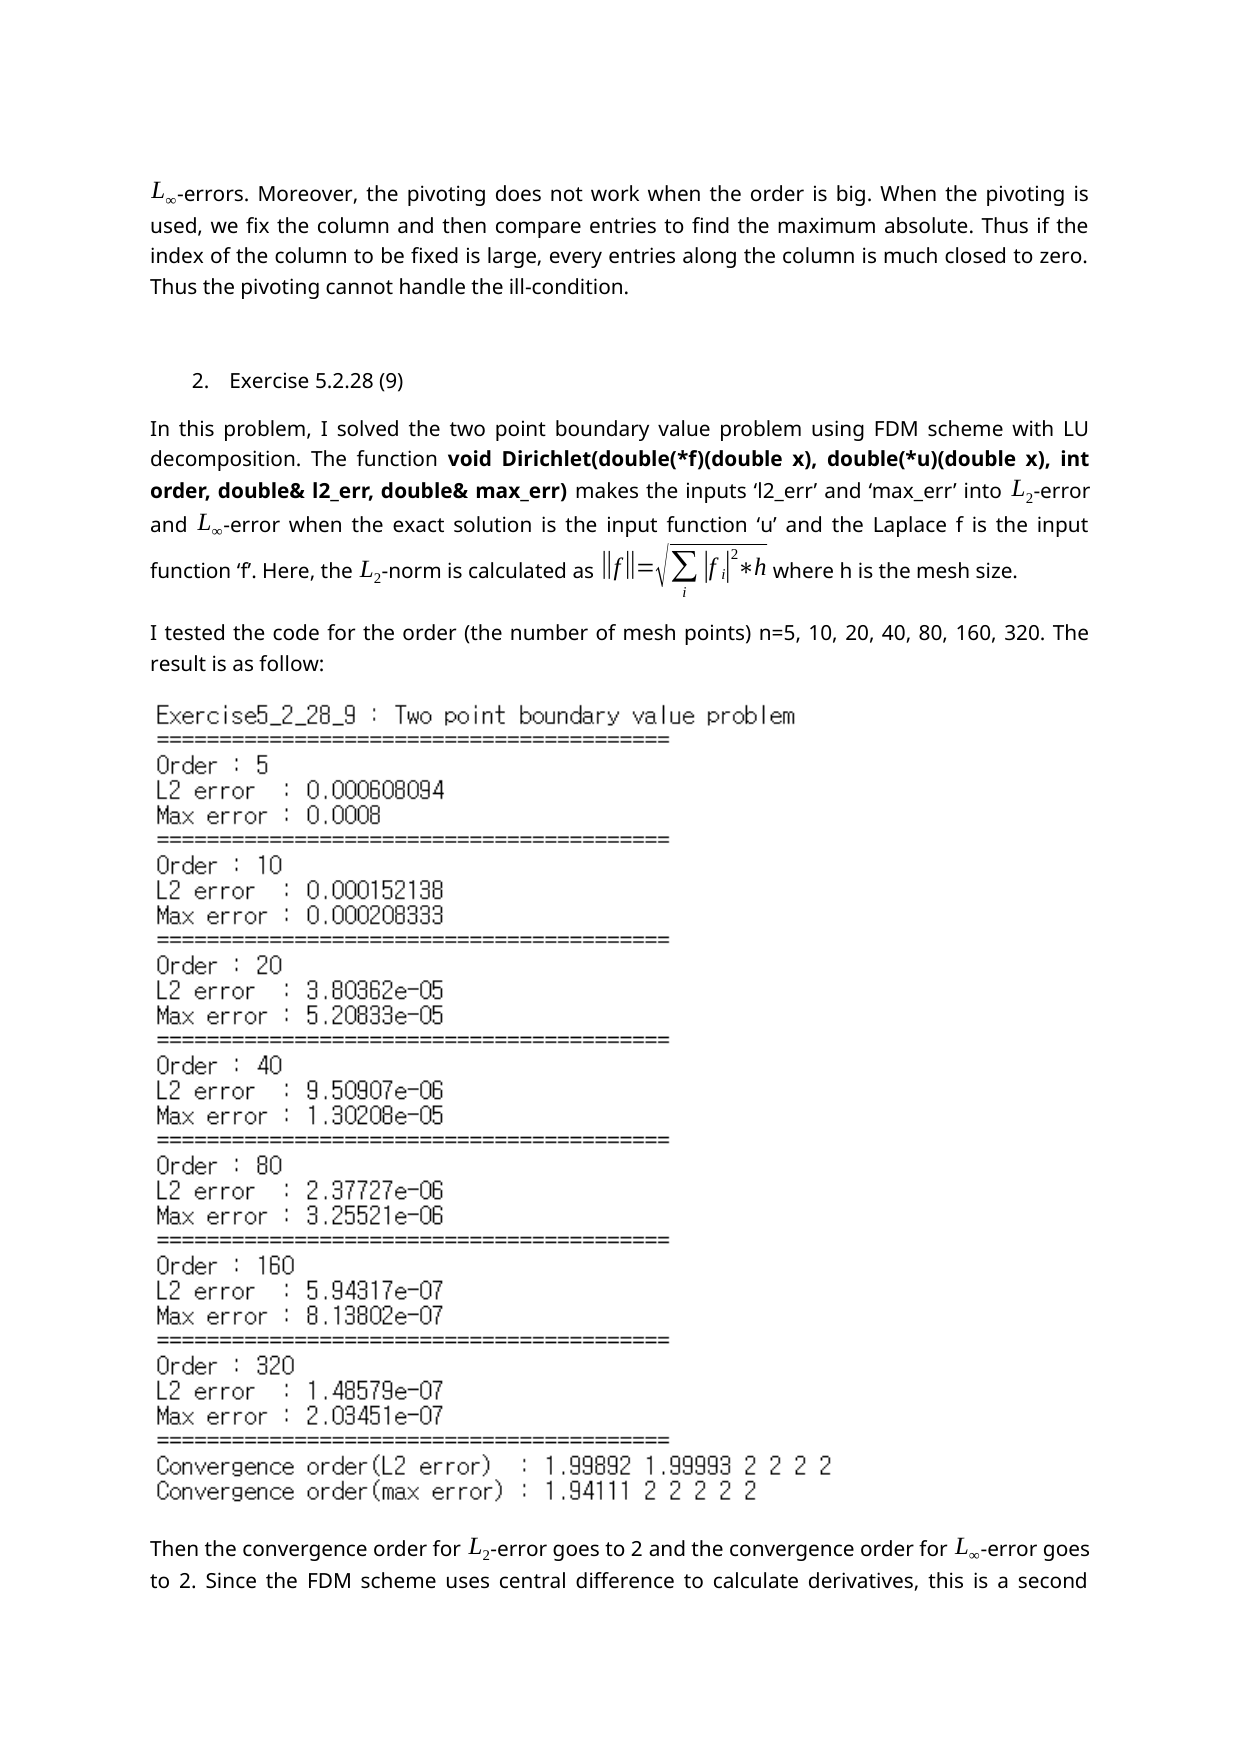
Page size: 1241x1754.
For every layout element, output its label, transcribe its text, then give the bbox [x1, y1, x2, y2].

list Exercise 5.2.28 (9) [192, 367, 1090, 395]
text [150, 1533, 1090, 1594]
picture [150, 696, 846, 1514]
text In this problem, I solved the two point boundary value problem using FDM scheme with LU decomposition. The function void Dirichlet(double(*f)(double x), double(*u)(double x), int order, double& l2_err, double& max_err) makes the inputs ‘l2_err’ and ‘max_err’ into -error and -error when the exact solution is the input function ‘u’ and the Laplace f is the input function ‘f’. Here, the -norm is calculated as where h is the mesh size. [150, 414, 1090, 600]
text I tested the code for the order (the number of mesh points) n=5, 10, 20, 40, 80, 160, 320. The result is as follow: [150, 618, 1090, 678]
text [150, 177, 1090, 300]
